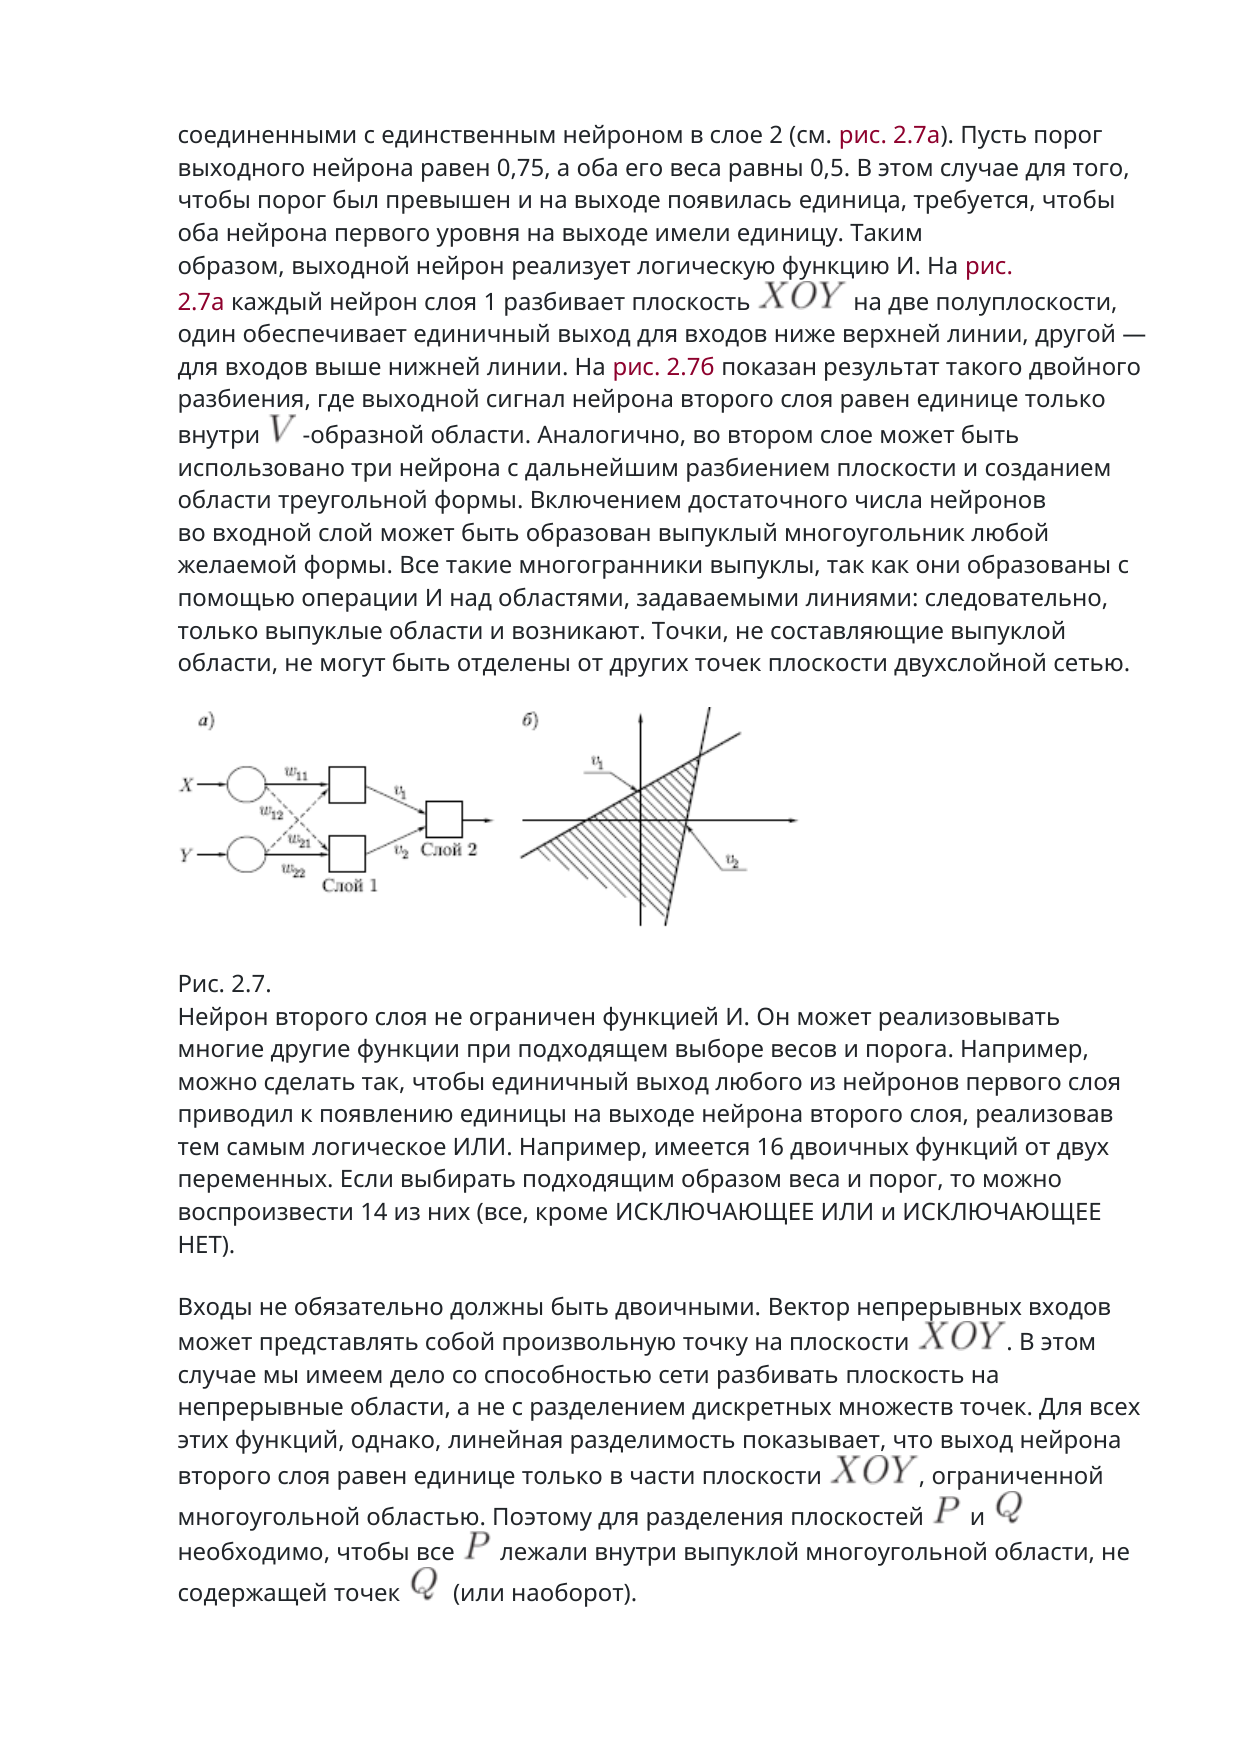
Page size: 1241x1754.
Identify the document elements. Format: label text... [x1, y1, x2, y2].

picture [177, 707, 809, 934]
picture [756, 281, 847, 310]
picture [930, 1496, 964, 1525]
picture [916, 1321, 1007, 1351]
picture [406, 1567, 447, 1602]
picture [461, 1531, 494, 1561]
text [177, 118, 1152, 679]
text Входы не обязательно должны быть двоичными. Вектор непрерывных входов может представлять собой произвольную точку на плоскости . В этом случае мы имеем дело со способностью сети разбивать плоскость на непрерывные области, а не с разделением дискретных множеств точек. Для всех этих функций, однако, линейная разделимость показывает, что выход нейрона второго слоя равен единице только в части плоскости , ограниченной многоугольной областью. Поэтому для разделения плоскостей и необходимо, чтобы все лежали внутри выпуклой многоугольной области, не содержащей точек (или наоборот). [177, 1289, 1152, 1608]
picture [991, 1491, 1032, 1525]
text Нейрон второго слоя не ограничен функцией И. Он может реализовывать многие другие функции при подходящем выборе весов и порога. Например, можно сделать так, чтобы единичный выход любого из нейронов первого слоя приводил к появлению единицы на выходе нейрона второго слоя, реализовав тем самым логическое ИЛИ. Например, имеется 16 двоичных функций от двух переменных. Если выбирать подходящим образом веса и порог, то можно воспроизвести 14 из них (все, кроме ИСКЛЮЧАЮЩЕЕ ИЛИ и ИСКЛЮЧАЮЩЕЕ НЕТ). [177, 999, 1152, 1260]
picture [828, 1455, 919, 1485]
picture [266, 414, 297, 444]
text Рис. 2.7. [177, 934, 1152, 999]
